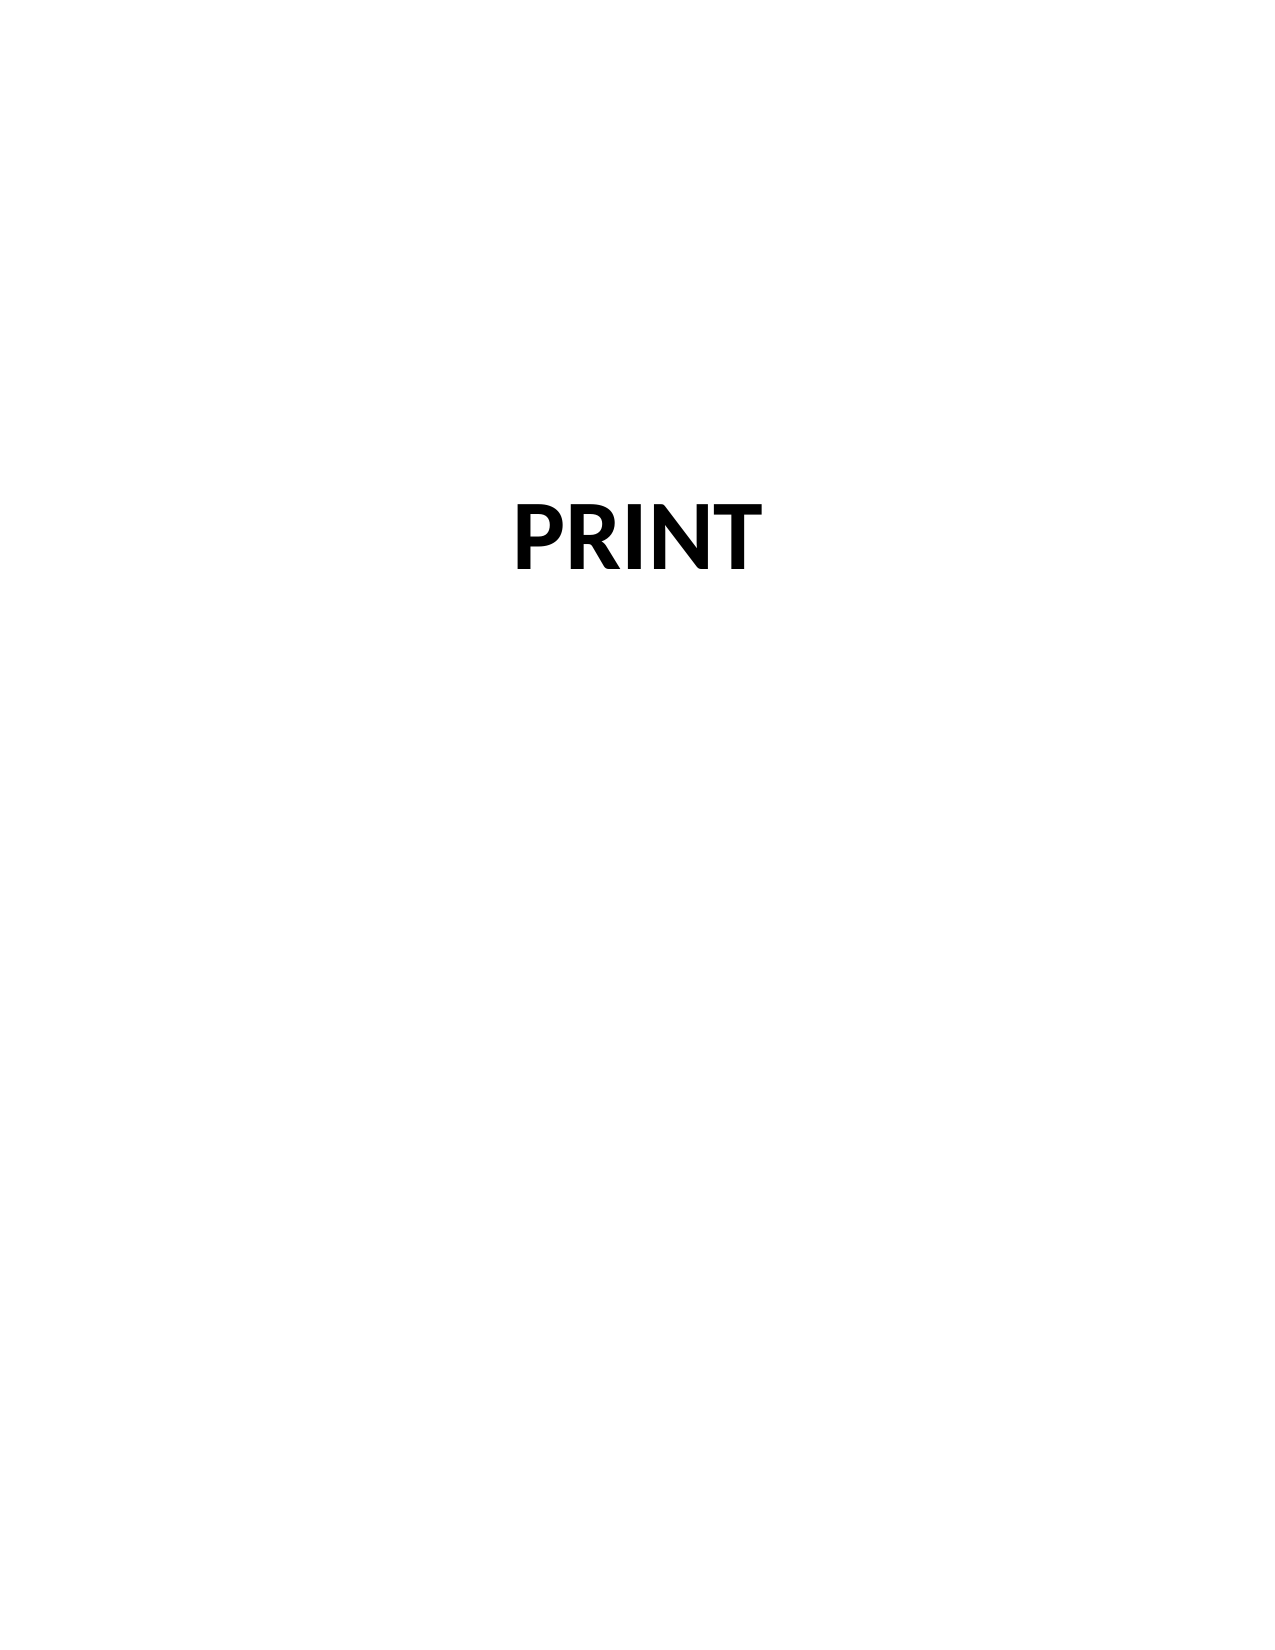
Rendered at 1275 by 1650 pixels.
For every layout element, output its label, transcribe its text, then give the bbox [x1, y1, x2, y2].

text PRINT [150, 472, 1125, 594]
